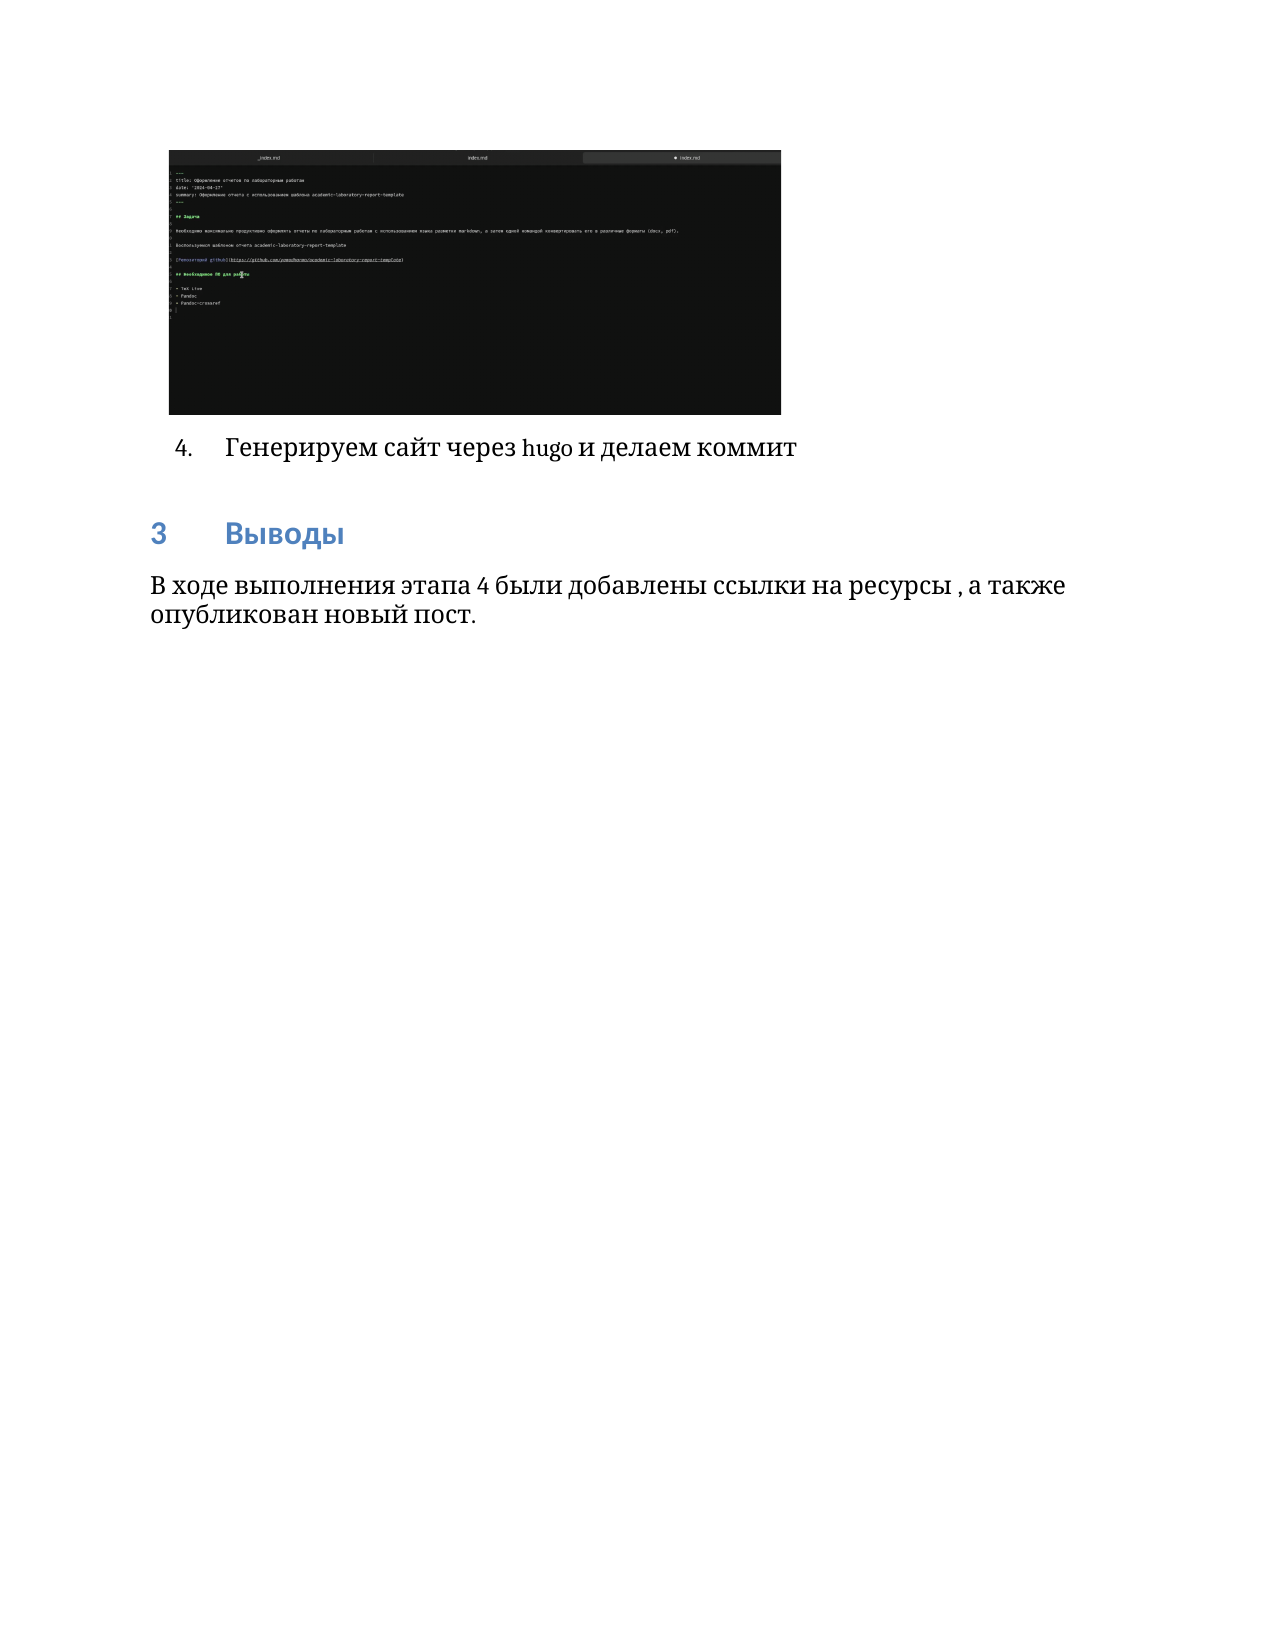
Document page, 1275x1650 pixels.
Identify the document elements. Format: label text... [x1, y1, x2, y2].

subtitle 3 Выводы [150, 512, 1125, 553]
picture [168, 150, 782, 415]
list Генерируем сайт через hugo и делаем коммит [175, 433, 1125, 462]
text В ходе выполнения этапа 4 были добавлены ссылки на ресурсы , а также опубликован новый пост. [150, 572, 1125, 629]
